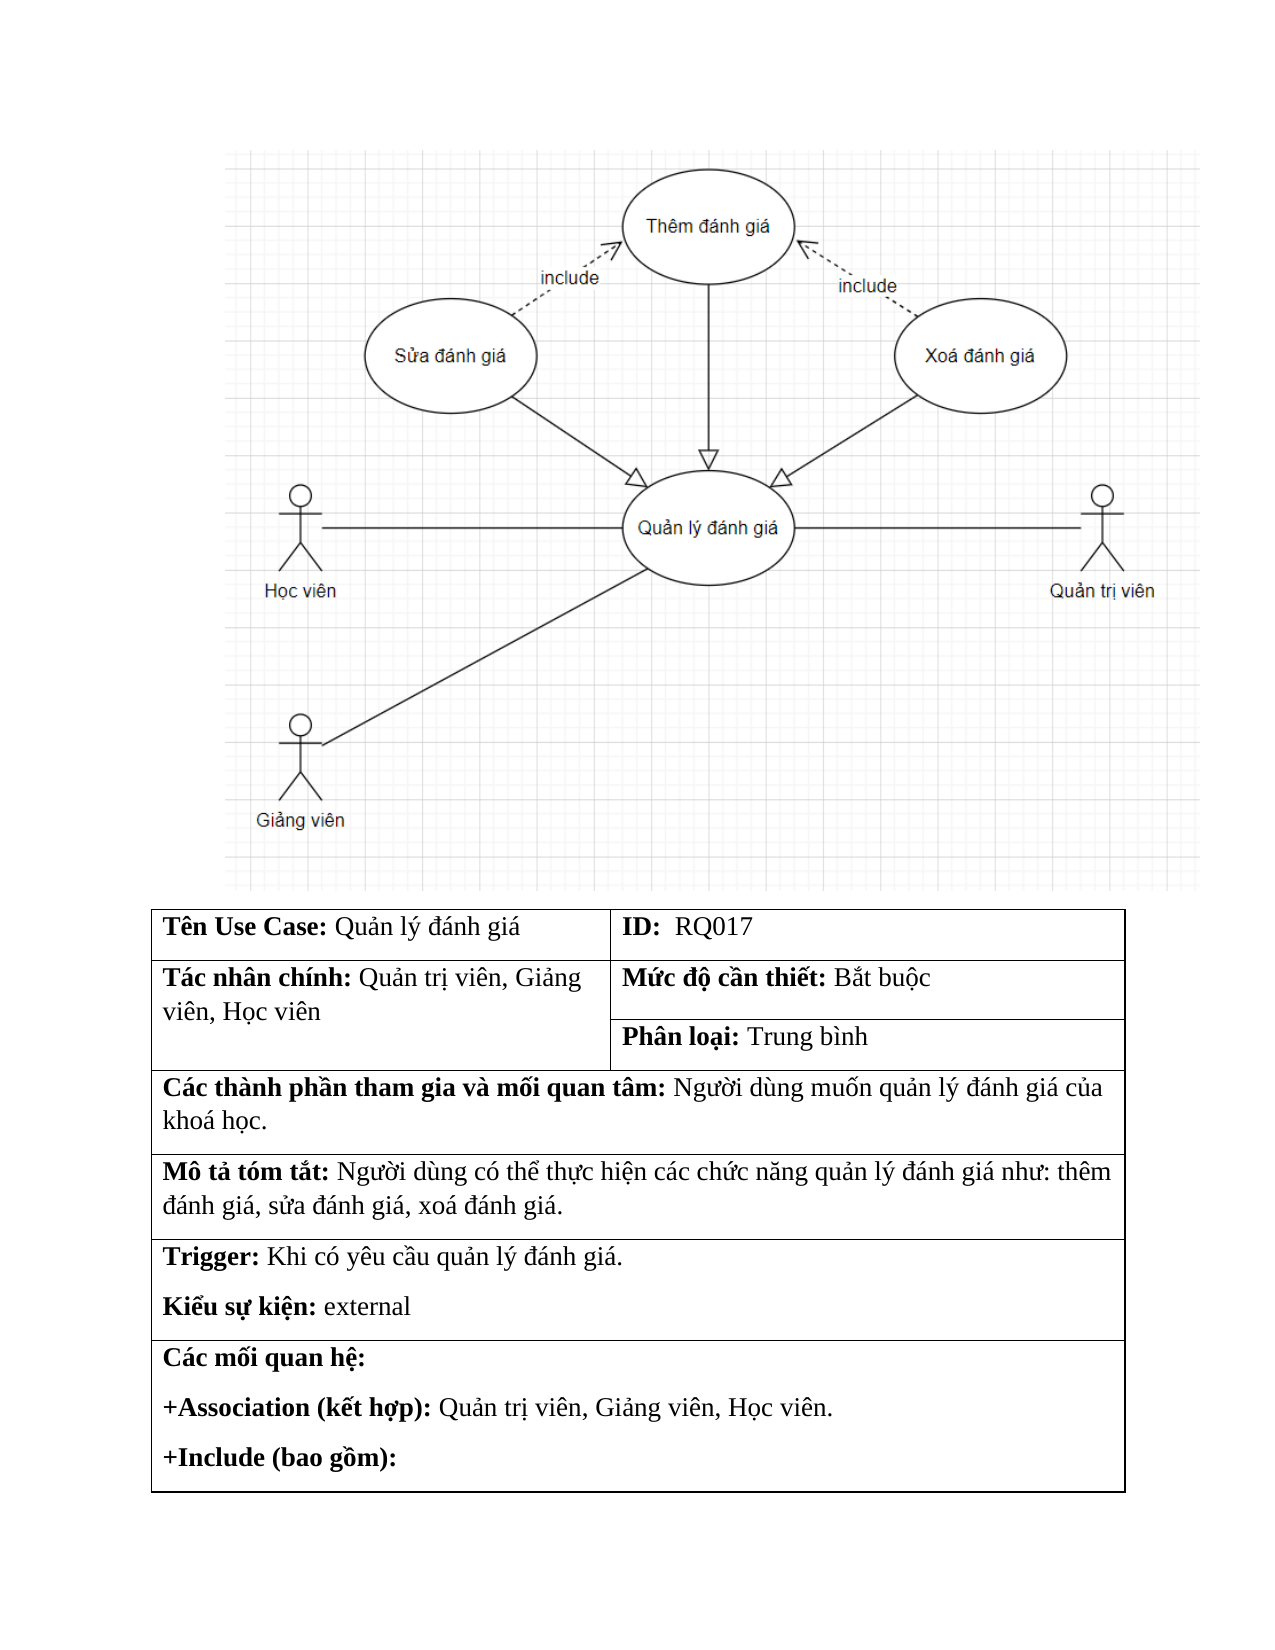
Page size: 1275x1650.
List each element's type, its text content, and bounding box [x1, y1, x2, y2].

table_cell Các thành phần tham gia và mối quan tâm: Người dùng muốn quản lý đánh giá của khoá học. [152, 1071, 1124, 1154]
table_cell Tác nhân chính: Quản trị viên, Giảng viên, Học viên [152, 961, 610, 1070]
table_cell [152, 1341, 1124, 1491]
table_cell Mức độ cần thiết: Bắt buộc [611, 961, 1124, 1019]
table_cell Mô tả tóm tắt: Người dùng có thể thực hiện các chức năng quản lý đánh giá như: thêm đánh giá, sửa đánh giá, xoá đánh giá. [152, 1155, 1124, 1239]
picture [225, 150, 1200, 891]
table_header Tên Use Case: Quản lý đánh giá [152, 910, 610, 960]
table_cell Phân loại: Trung bình [611, 1020, 1124, 1070]
table_cell Trigger: Khi có yêu cầu quản lý đánh giá. Kiểu sự kiện: external [152, 1240, 1124, 1340]
table_header ID: RQ017 [611, 910, 1124, 960]
